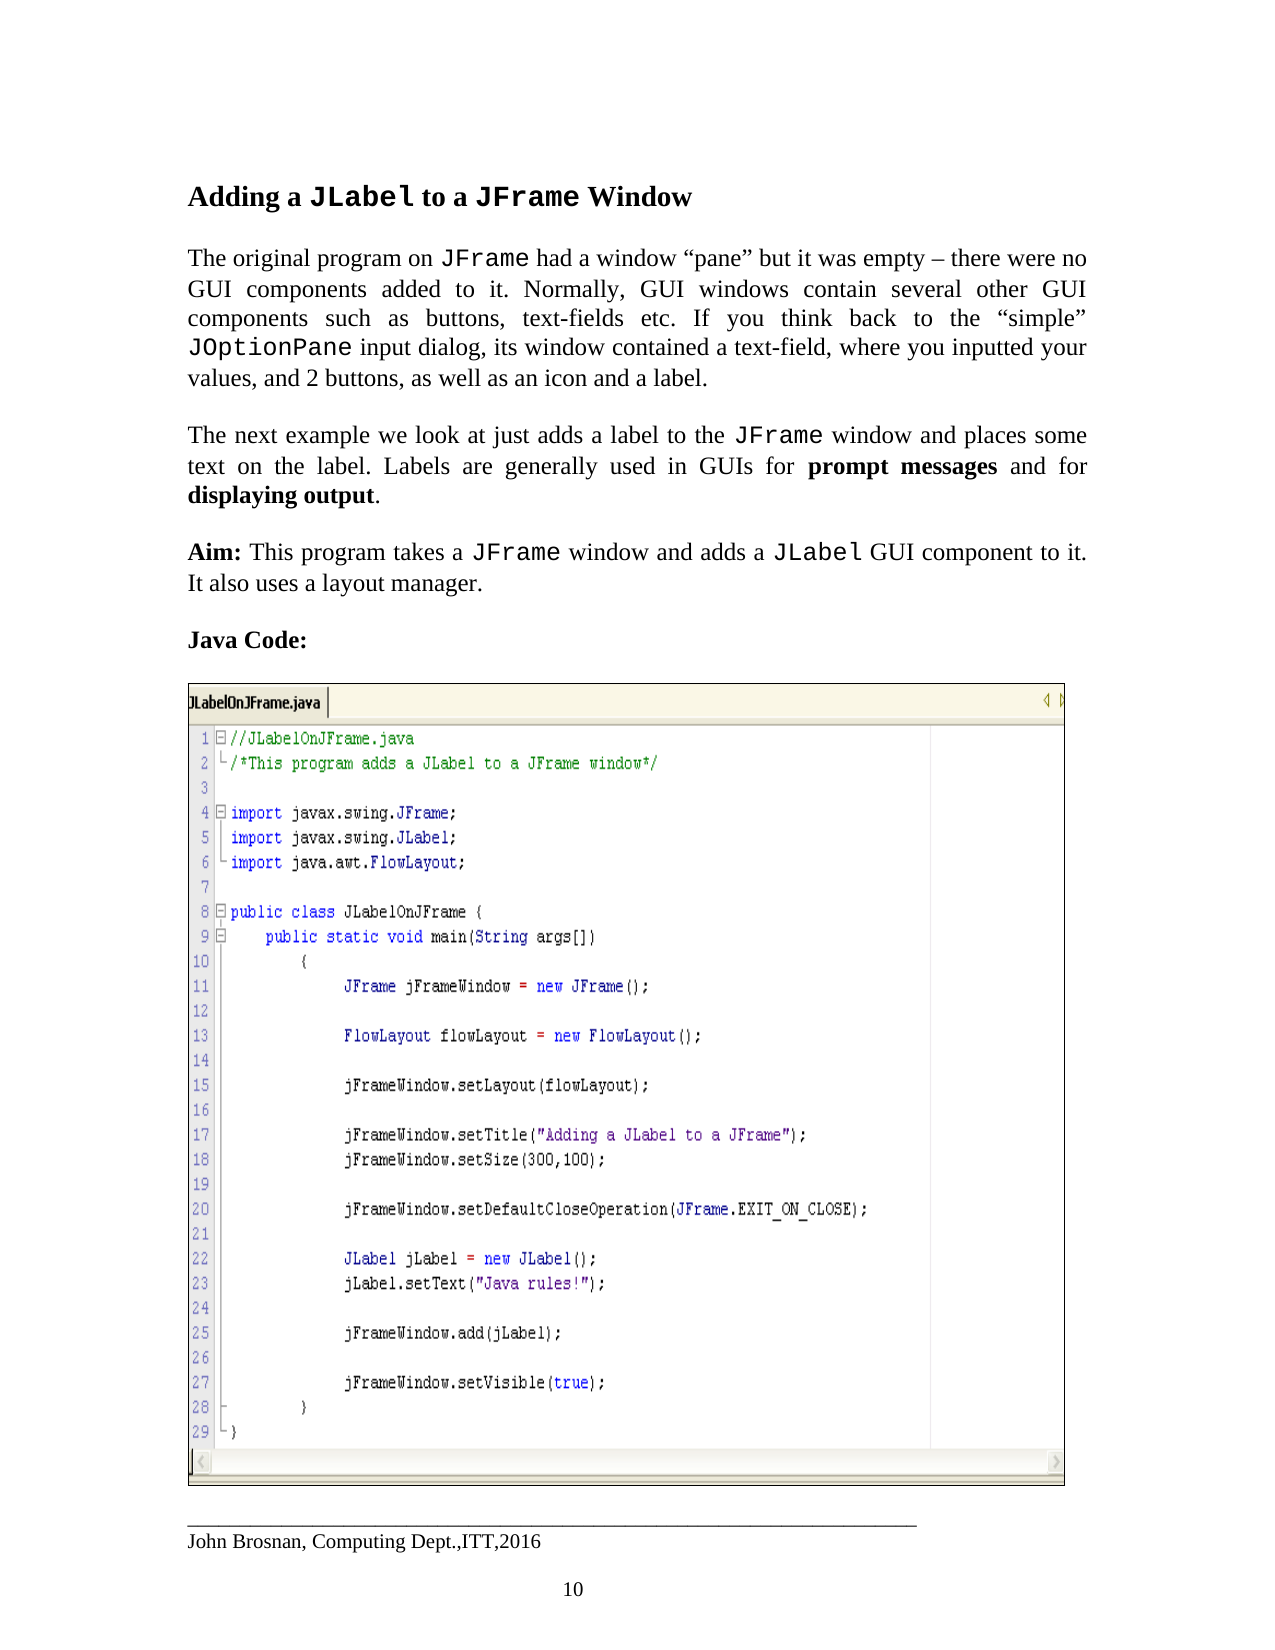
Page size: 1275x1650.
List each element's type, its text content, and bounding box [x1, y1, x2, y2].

text The original program on JFrame had a window “pane” but it was empty – there were no GUI components added to it. Normally, GUI windows contain several other GUI components such as buttons, text-fields etc. If you think back to the “simple” JOptionPane input dialog, its window contained a text-field, where you inputted your values, and 2 buttons, as well as an icon and a label. [187, 243, 1087, 391]
text The next example we look at just adds a label to the JFrame window and places some text on the label. Labels are generally used in GUIs for prompt messages and for displaying output. [187, 420, 1087, 508]
picture [189, 684, 1064, 1485]
text Aim: This program takes a JFrame window and adds a JLabel GUI component to it. It also uses a layout manager. [187, 537, 1087, 597]
text Java Code: [187, 626, 1087, 654]
text Adding a JLabel to a JFrame Window [187, 179, 1087, 215]
